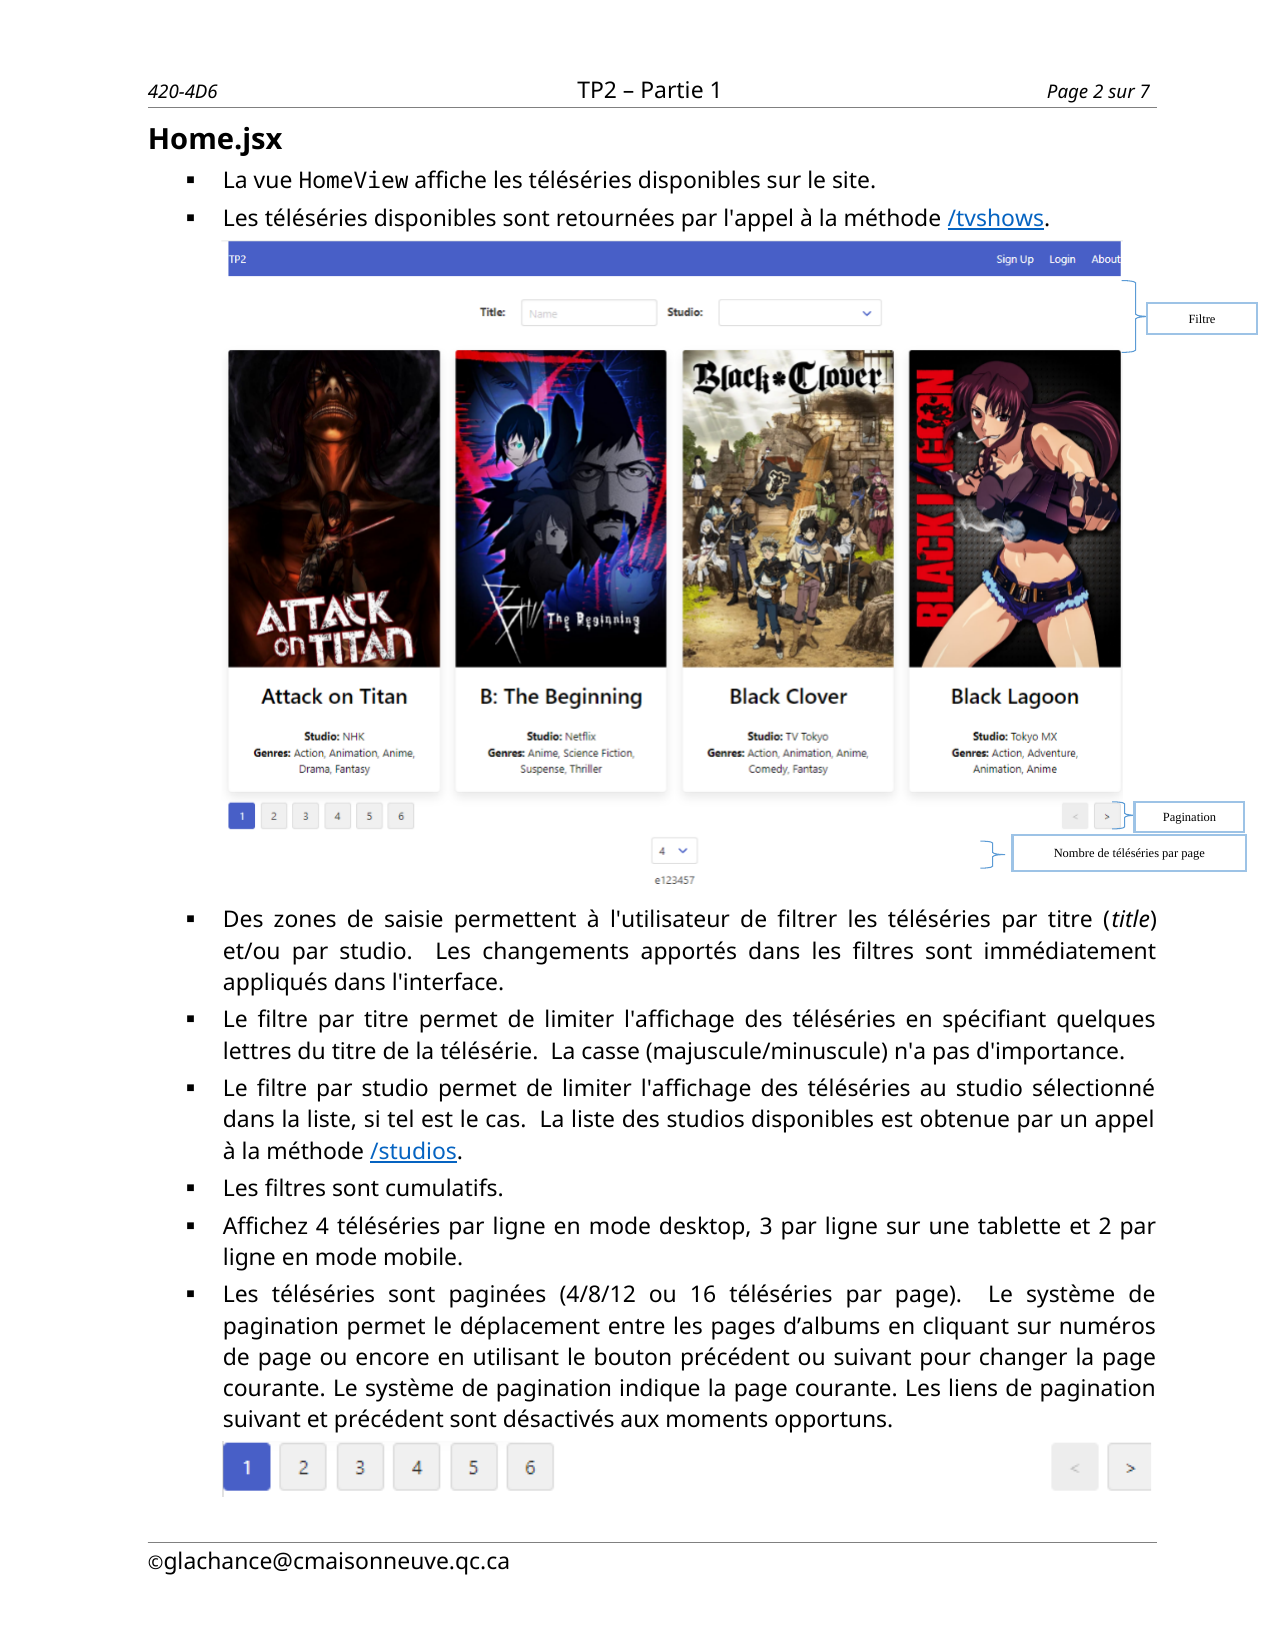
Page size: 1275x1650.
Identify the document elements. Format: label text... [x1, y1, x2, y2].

subtitle Home.jsx [148, 118, 1157, 158]
text Affichez 4 téléséries par ligne en mode desktop, 3 par ligne sur une tablette et 2 par ligne en mode mobile. [185, 1210, 1157, 1272]
picture [221, 239, 1123, 898]
text Le filtre par titre permet de limiter l'affichage des téléséries en spécifiant quelques lettres du titre de la télésérie. La casse (majuscule/minuscule) n'a pas d'importance. [185, 1003, 1157, 1066]
text Les téléséries disponibles sont retournées par l'appel à la méthode /tvshows. [185, 202, 1157, 233]
text La vue HomeView affiche les téléséries disponibles sur le site. [185, 164, 1157, 195]
text Les téléséries sont paginées (4/8/12 ou 16 téléséries par page). Le système de pagination permet le déplacement entre les pages d’albums en cliquant sur numéros de page ou encore en utilisant le bouton précédent ou suivant pour changer la page courante. Le système de pagination indique la page courante. Les liens de pagination suivant et précédent sont désactivés aux moments opportuns. [185, 1278, 1157, 1435]
text Les filtres sont cumulatifs. [185, 1172, 1157, 1203]
text Des zones de saisie permettent à l'utilisateur de filtrer les téléséries par titre (title) et/ou par studio. Les changements apportés dans les filtres sont immédiatement appliqués dans l'interface. [185, 903, 1157, 997]
text Le filtre par studio permet de limiter l'affichage des téléséries au studio sélectionné dans la liste, si tel est le cas. La liste des studios disponibles est obtenue par un appel à la méthode /studios. [185, 1072, 1157, 1166]
picture [222, 1441, 1152, 1497]
